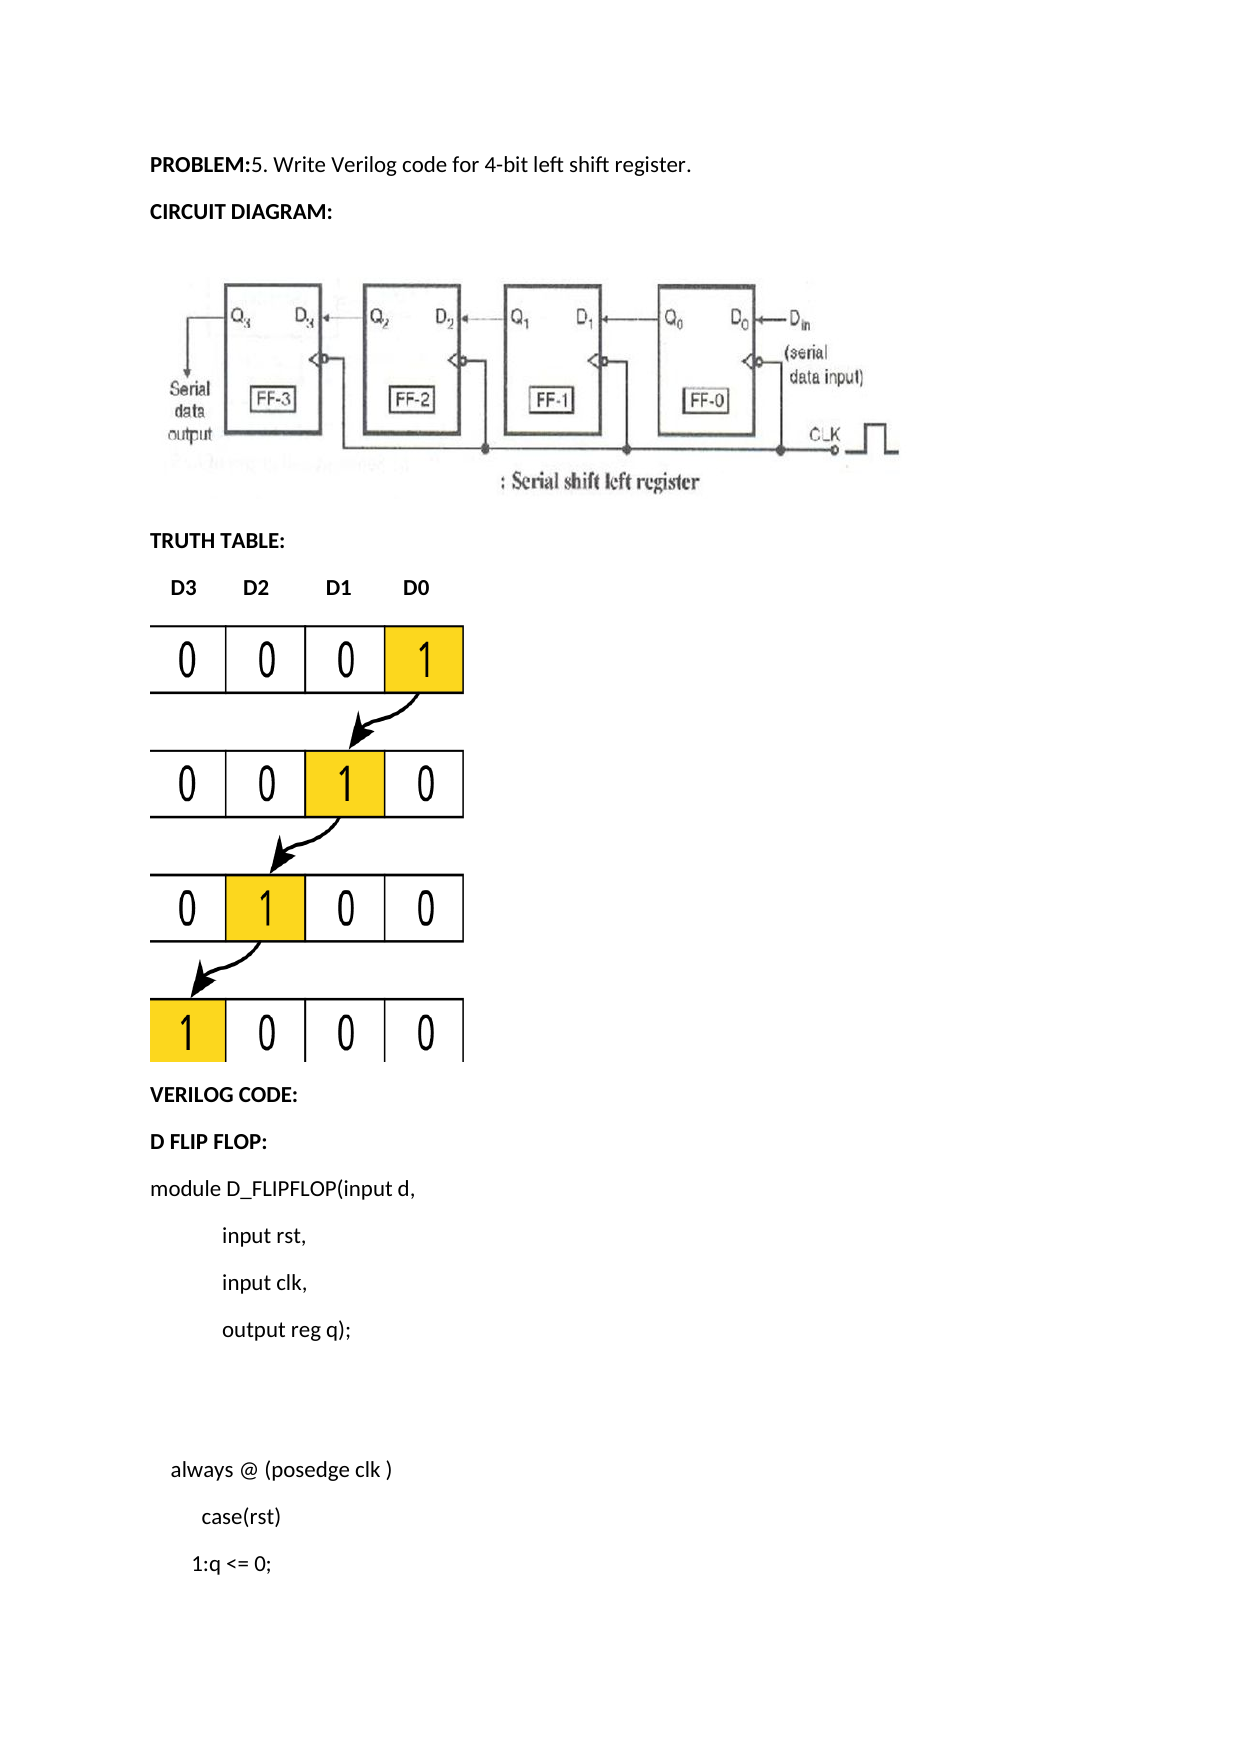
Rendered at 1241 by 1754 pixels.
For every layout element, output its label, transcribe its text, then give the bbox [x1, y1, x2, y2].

text input rst, [150, 1221, 1090, 1249]
text VERILOG CODE: [150, 1081, 1090, 1108]
text PROBLEM:5. Write Verilog code for 4-bit left shift register. [150, 150, 1090, 178]
text 1:q <= 0; [150, 1549, 1090, 1577]
text D FLIP FLOP: [150, 1127, 1090, 1155]
text always @ (posedge clk ) [150, 1456, 1090, 1483]
text module D_FLIPFLOP(input d, [150, 1174, 1090, 1202]
picture [150, 620, 466, 1062]
text input clk, [150, 1268, 1090, 1296]
picture [150, 243, 967, 508]
text TRUTH TABLE: [150, 526, 1090, 554]
text CIRCUIT DIAGRAM: [150, 197, 1090, 225]
text case(rst) [150, 1502, 1090, 1530]
text D3 D2 D1 D0 [150, 573, 1090, 601]
text output reg q); [150, 1315, 1090, 1343]
